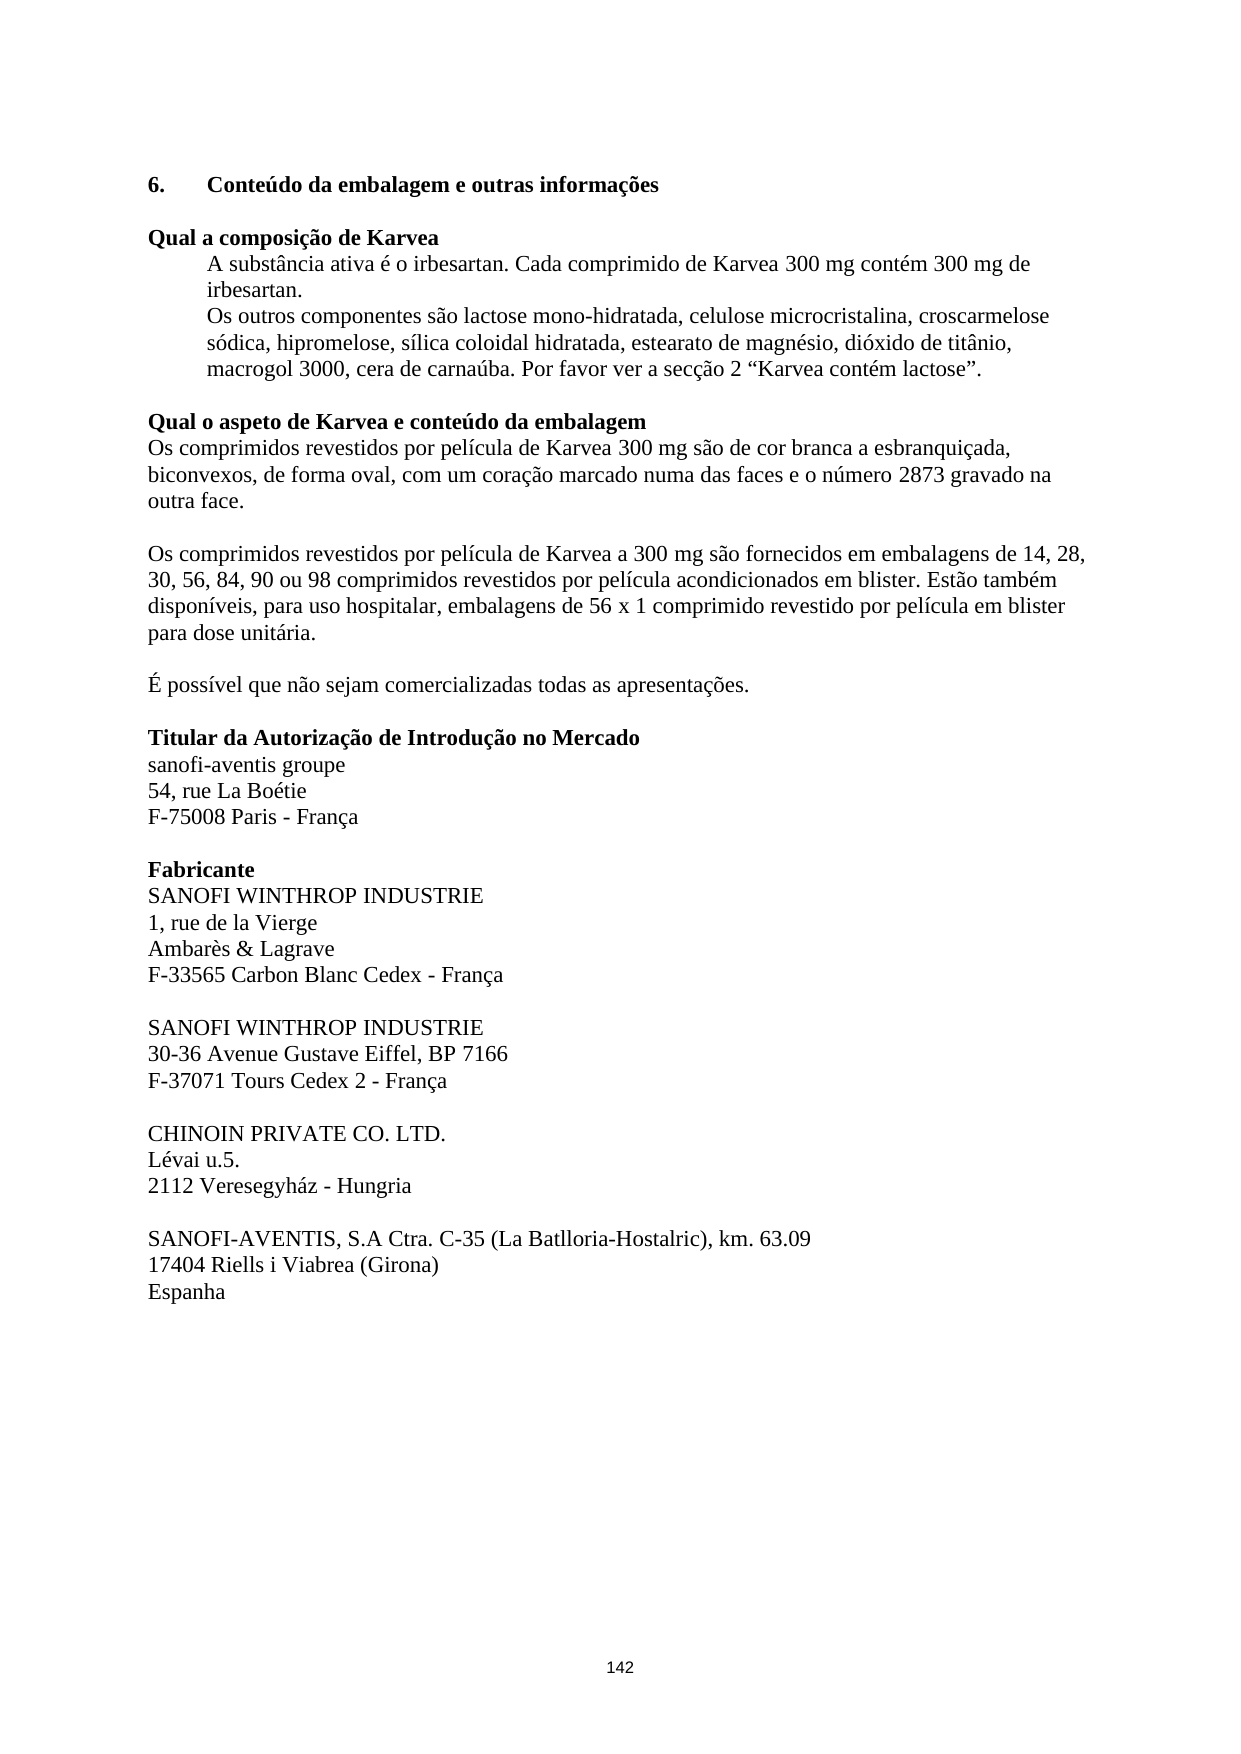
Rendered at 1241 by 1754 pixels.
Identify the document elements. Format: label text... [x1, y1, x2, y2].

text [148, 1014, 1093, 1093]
text sanofi-aventis groupe 54, rue La Boétie F-75008 Paris - França [148, 751, 1093, 830]
text SANOFI WINTHROP INDUSTRIE 1, rue de la Vierge Ambarès & Lagrave F-33565 Carbon Blanc Cedex - França [148, 882, 1093, 988]
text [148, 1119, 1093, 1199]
list  A substância ativa é o irbesartan. Cada comprimido de Karvea 300 mg contém 300 mg de irbesartan. [148, 250, 1093, 303]
subtitle Titular da Autorização de Introdução no Mercado [148, 724, 1093, 751]
text Os comprimidos revestidos por película de Karvea a 300 mg são fornecidos em embalagens de 14, 28, 30, 56, 84, 90 ou 98 comprimidos revestidos por película acondicionados em blister. Estão também disponíveis, para uso hospitalar, embalagens de 56 x 1 comprimido revestido por película em blister para dose unitária. [148, 540, 1093, 645]
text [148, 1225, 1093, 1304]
subtitle Qual o aspeto de Karvea e conteúdo da embalagem [148, 408, 1093, 434]
list  Os outros componentes são lactose mono-hidratada, celulose microcristalina, croscarmelose sódica, hipromelose, sílica coloidal hidratada, estearato de magnésio, dióxido de titânio, macrogol 3000, cera de carnaúba. Por favor ver a secção 2 “Karvea contém lactose”. [148, 303, 1093, 382]
subtitle 6. Conteúdo da embalagem e outras informações [148, 171, 1093, 197]
subtitle Fabricante [148, 856, 1093, 882]
subtitle Qual a composição de Karvea [148, 223, 1093, 250]
text É possível que não sejam comercializadas todas as apresentações. [148, 672, 1093, 698]
text Os comprimidos revestidos por película de Karvea 300 mg são de cor branca a esbranquiçada, biconvexos, de forma oval, com um coração marcado numa das faces e o número 2873 gravado na outra face. [148, 434, 1093, 513]
